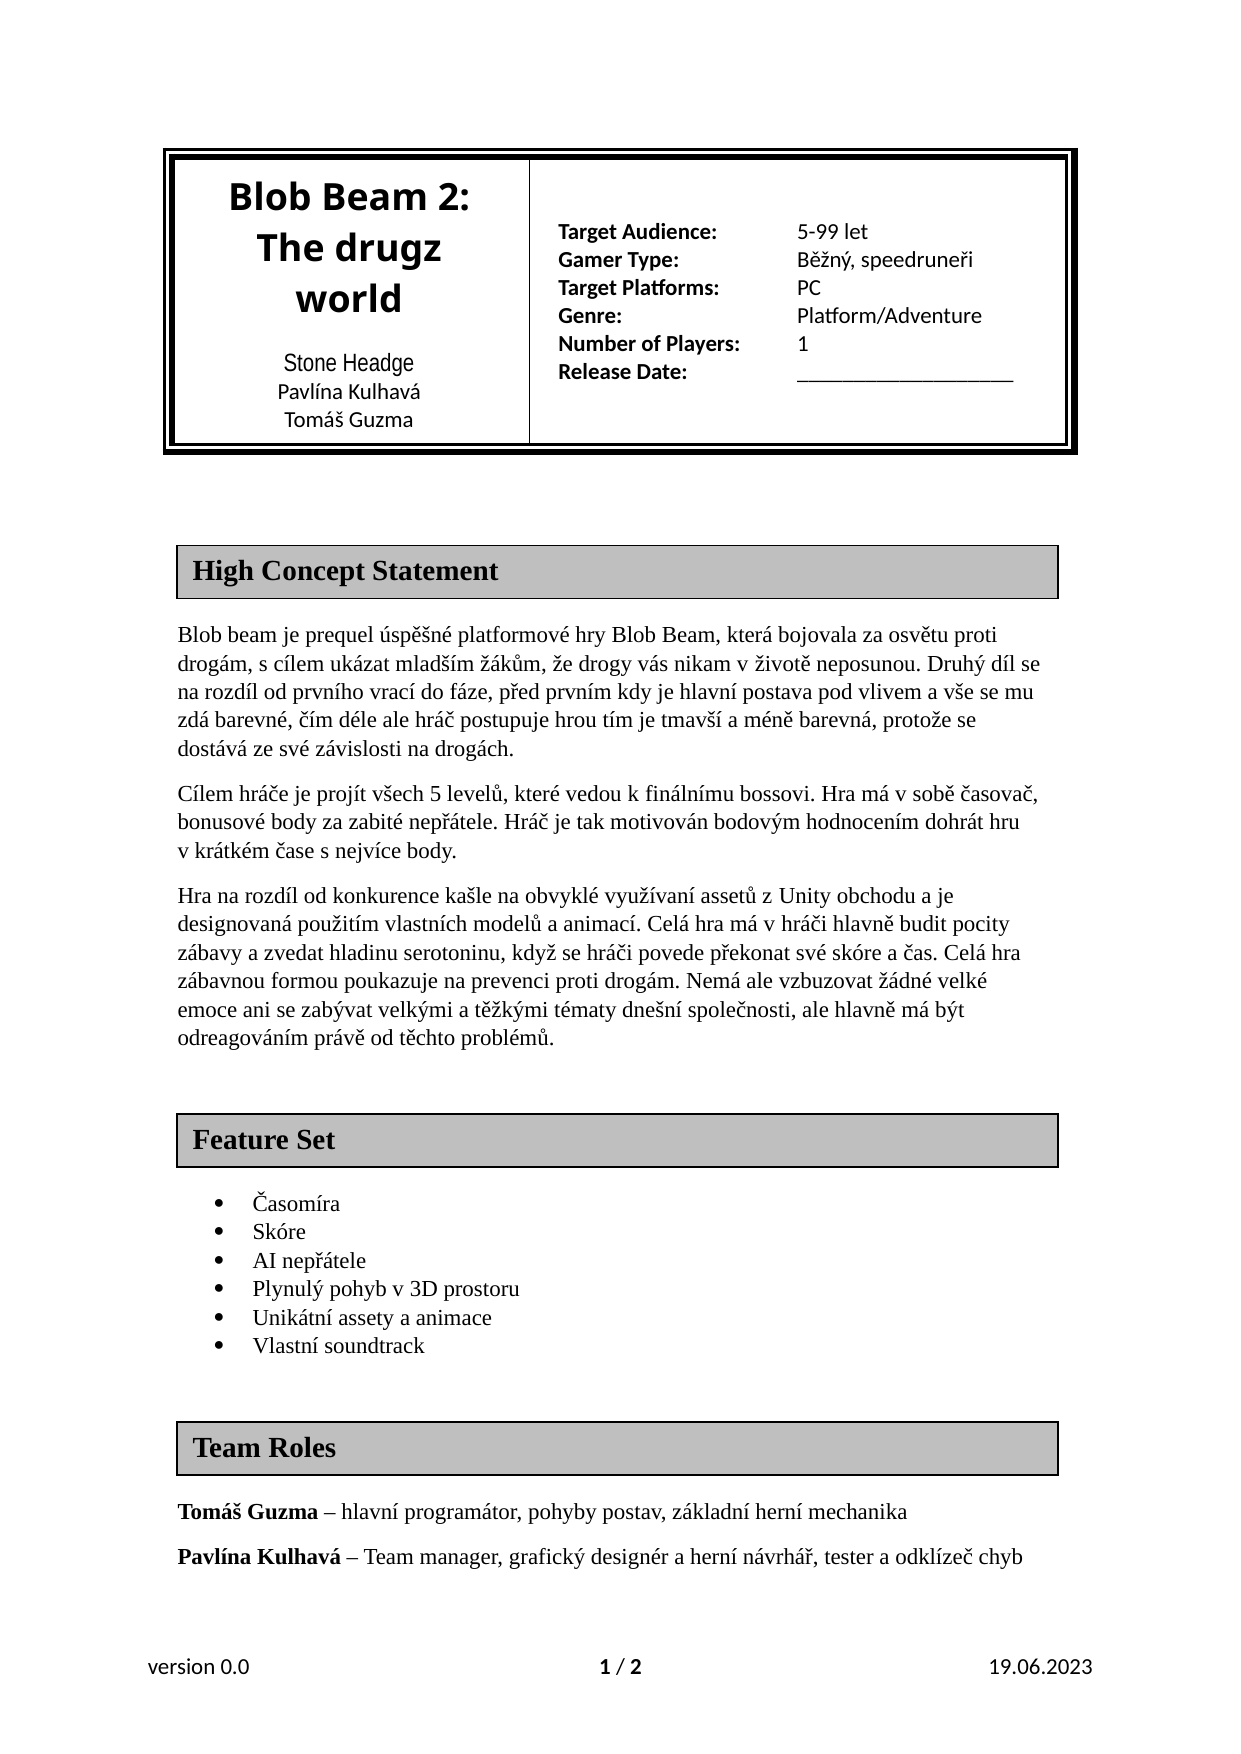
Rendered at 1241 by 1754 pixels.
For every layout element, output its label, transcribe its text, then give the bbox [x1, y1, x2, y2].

text Pavlína Kulhavá – Team manager, grafický designér a herní návrhář, tester a odklízeč chyb [177, 1543, 1048, 1569]
list Unikátní assety a animace [215, 1304, 1048, 1330]
text Hra na rozdíl od konkurence kašle na obvyklé využívaní assetů z Unity obchodu a je designovaná použitím vlastních modelů a animací. Celá hra má v hráči hlavně budit pocity zábavy a zvedat hladinu serotoninu, když se hráči povede překonat své skóre a čas. Celá hra zábavnou formou poukazuje na prevenci proti drogám. Nemá ale vzbuzovat žádné velké emoce ani se zabývat velkými a těžkými tématy dnešní společnosti, ale hlavně má být odreagováním právě od těchto problémů. [177, 882, 1048, 1051]
list Plynulý pohyb v 3D prostoru [215, 1275, 1048, 1302]
text Tomáš Guzma – hlavní programátor, pohyby postav, základní herní mechanika [177, 1498, 1048, 1524]
table_header 5-99 let Běžný, speedruneři PC Platform/Adventure 1 ___________________ [786, 151, 1071, 443]
list AI nepřátele [215, 1247, 1048, 1273]
table_header Target Audience: Gamer Type: Target Platforms: Genre: Number of Players: Release Date: [530, 160, 786, 443]
list Skóre [215, 1218, 1048, 1245]
text Blob beam je prequel úspěšné platformové hry Blob Beam, která bojovala za osvětu proti drogám, s cílem ukázat mladším žákům, že drogy vás nikam v životě neposunou. Druhý díl se na rozdíl od prvního vrací do fáze, před prvním kdy je hlavní postava pod vlivem a vše se mu zdá barevné, čím déle ale hráč postupuje hrou tím je tmavší a méně barevná, protože se dostává ze své závislosti na drogách. [177, 621, 1048, 761]
list Vlastní soundtrack [215, 1332, 1048, 1358]
table_header Blob Beam 2: The drugz world Stone Headge Pavlína Kulhavá Tomáš Guzma [175, 160, 529, 443]
text Cílem hráče je projít všech 5 levelů, které vedou k finálnímu bossovi. Hra má v sobě časovač, bonusové body za zabité nepřátele. Hráč je tak motivován bodovým hodnocením dohrát hru v krátkém čase s nejvíce body. [177, 780, 1048, 863]
list Časomíra [215, 1190, 1048, 1216]
